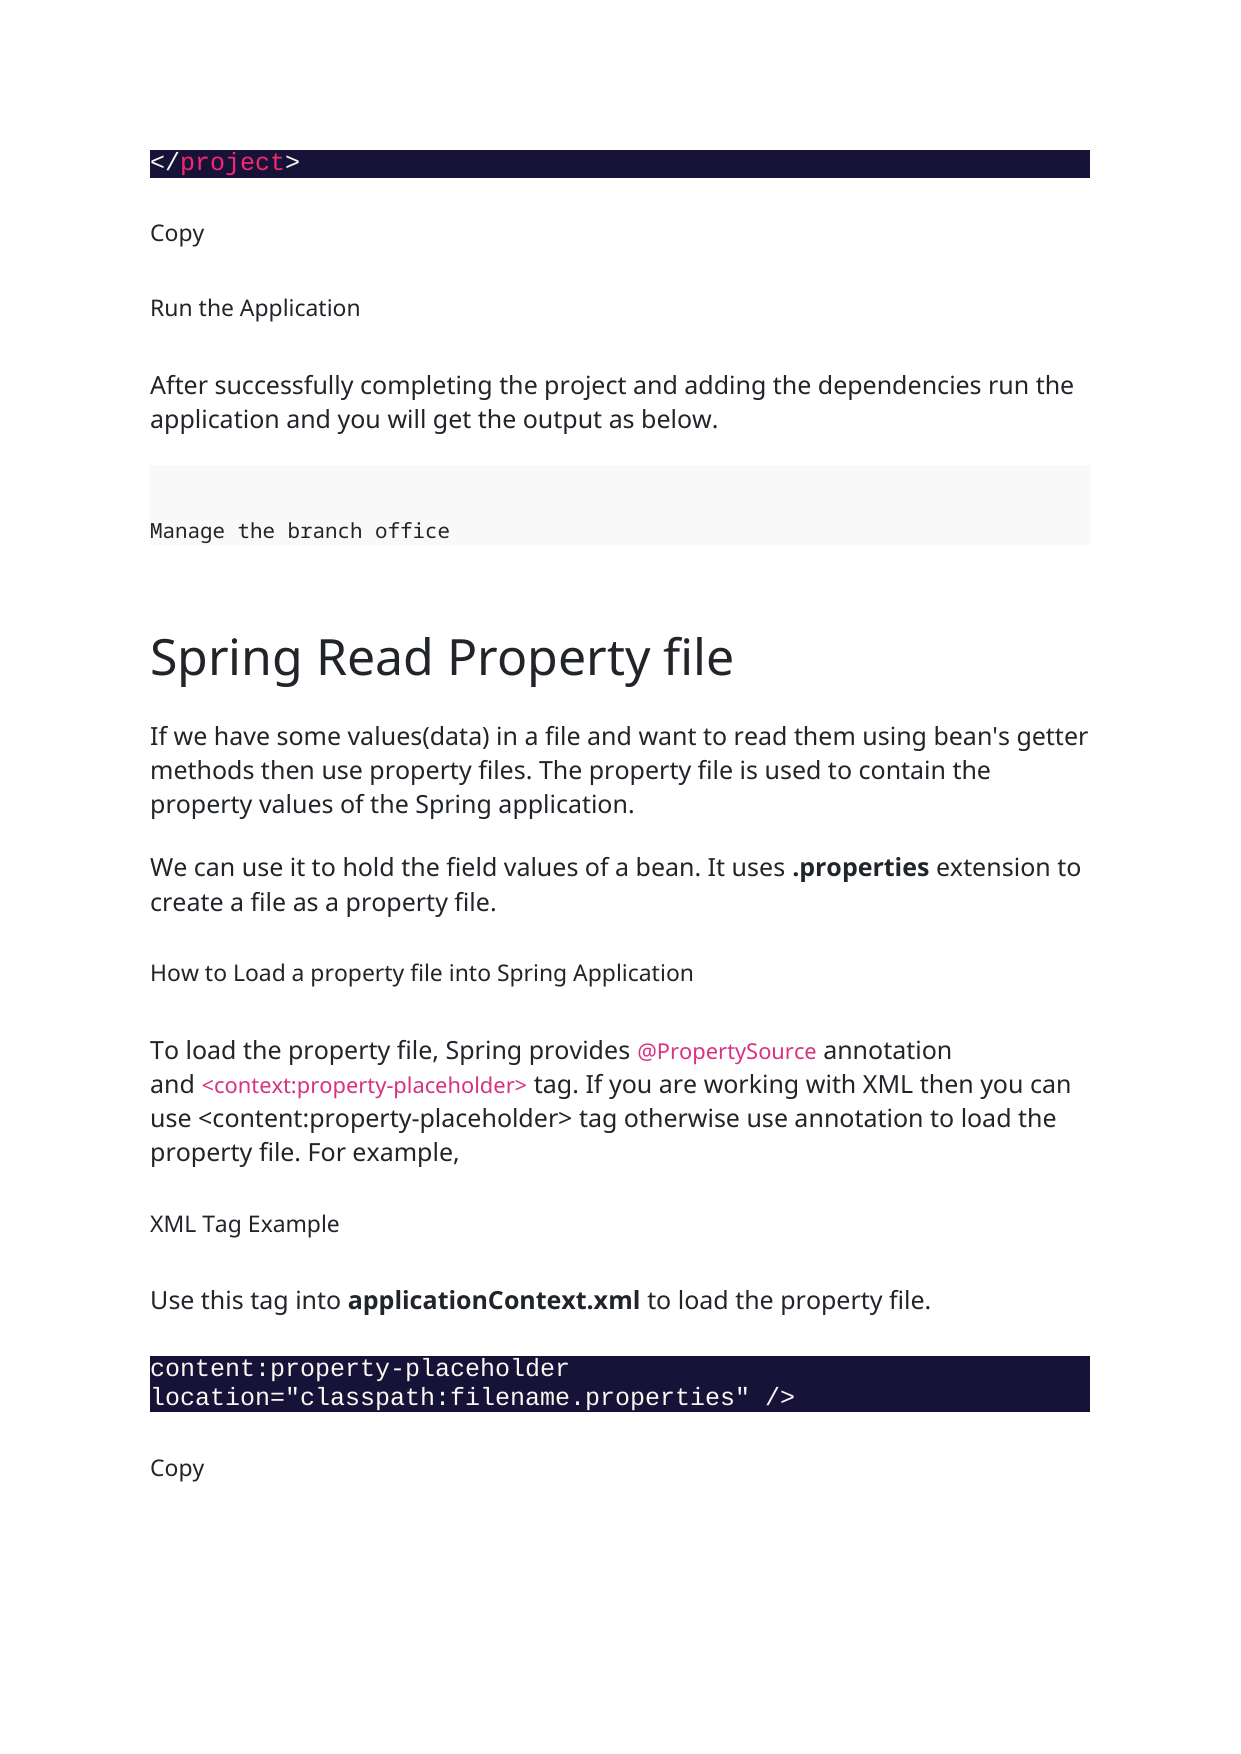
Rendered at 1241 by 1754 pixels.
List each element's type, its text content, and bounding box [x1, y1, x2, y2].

subtitle Run the Application [150, 292, 1090, 324]
text To load the property file, Spring provides @PropertySource annotation and <context:property-placeholder> tag. If you are working with XML then you can use <content:property-placeholder> tag otherwise use annotation to load the property file. For example, [150, 1032, 1090, 1168]
subtitle How to Load a property file into Spring Application [150, 957, 1090, 988]
text Copy [150, 217, 1090, 249]
text After successfully completing the project and adding the dependencies run the application and you will get the output as below. [150, 367, 1090, 436]
subtitle XML Tag Example [150, 1208, 1090, 1239]
text content:property-placeholder location="classpath:filename.properties" /> [150, 1356, 1090, 1412]
subtitle Spring Read Property file [150, 621, 1090, 689]
text If we have some values(data) in a file and want to read them using bean's getter methods then use property files. The property file is used to contain the property values of the Spring application. [150, 719, 1090, 821]
text Use this tag into applicationContext.xml to load the property file. [150, 1283, 1090, 1317]
text </project> [150, 150, 1090, 178]
text Copy [150, 1451, 1090, 1483]
text Manage the branch office [150, 517, 1090, 545]
text We can use it to hold the field values of a bean. It uses .properties extension to create a file as a property file. [150, 850, 1090, 918]
